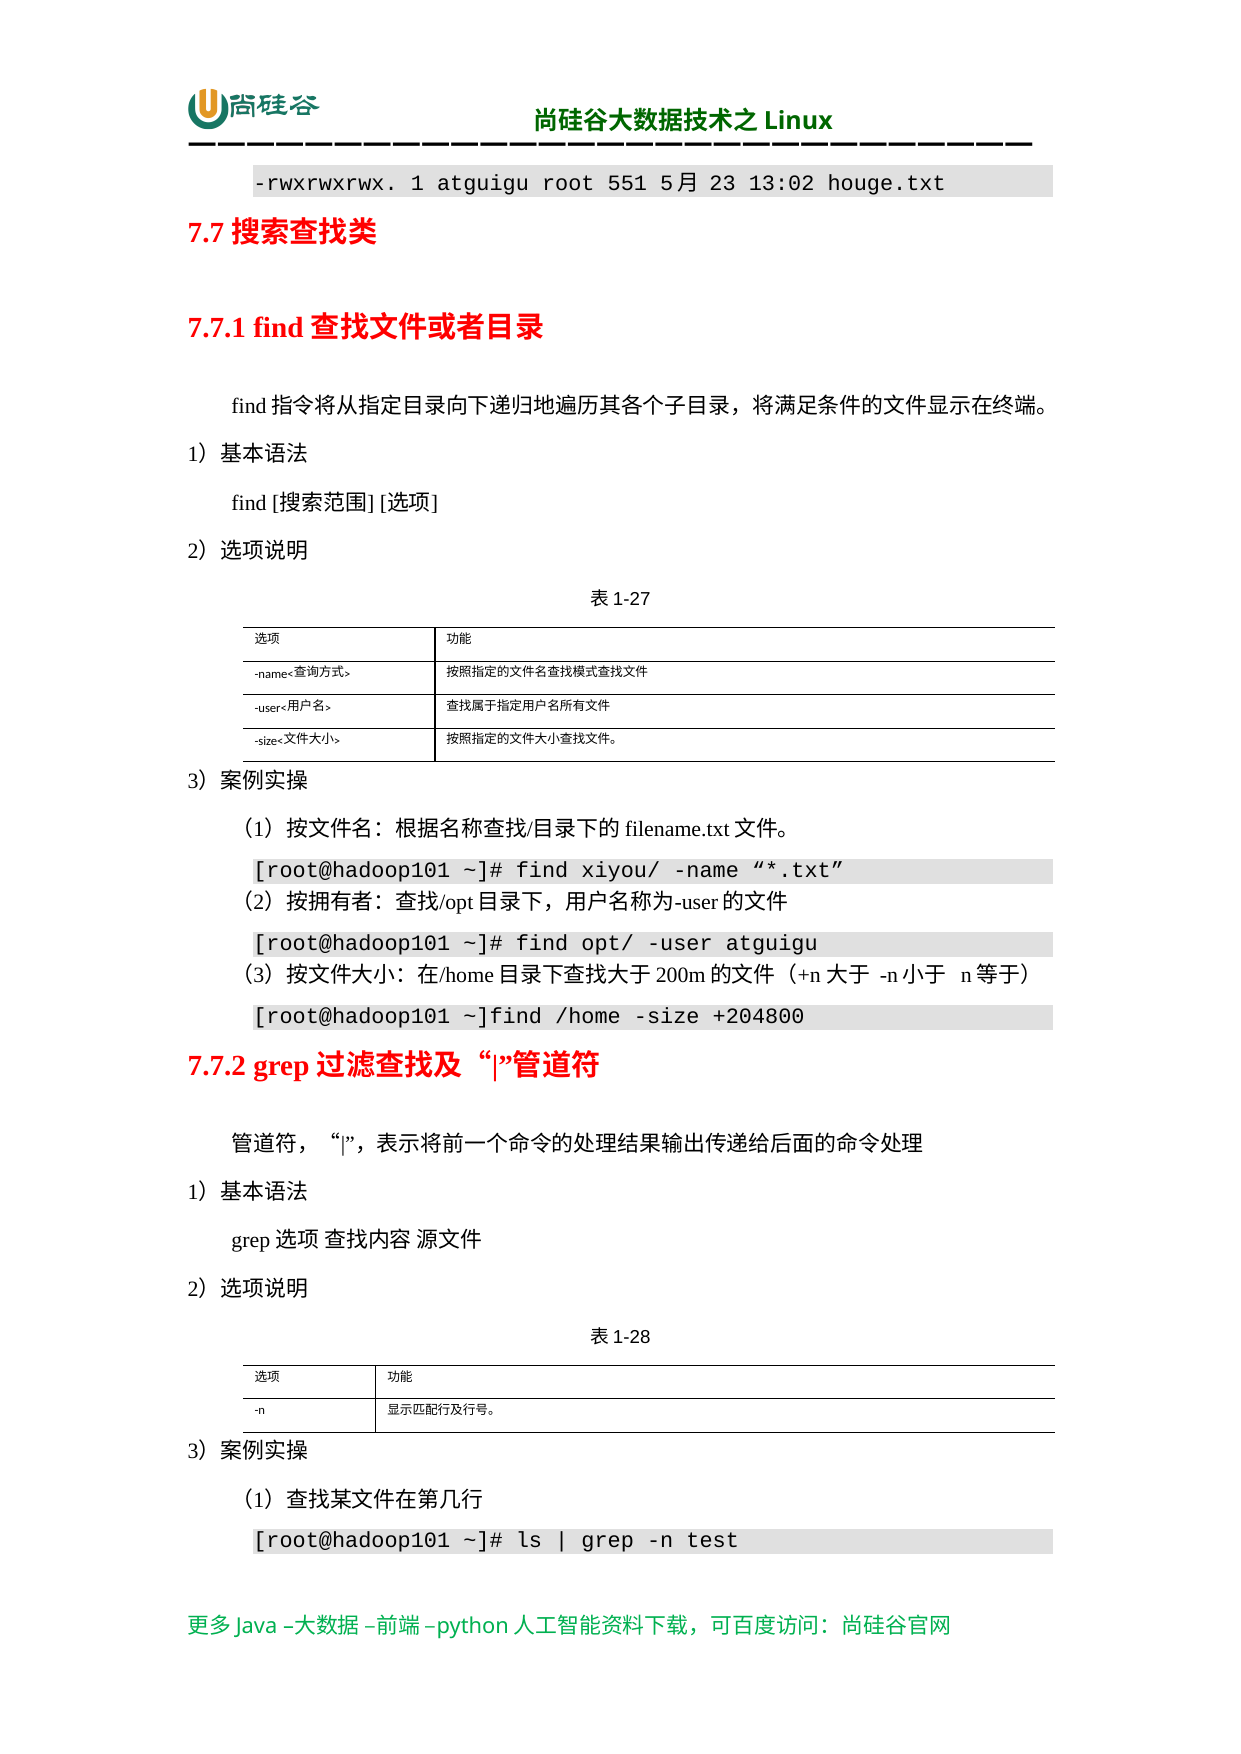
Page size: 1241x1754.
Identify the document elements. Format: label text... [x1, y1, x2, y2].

text 1）基本语法 [187, 1174, 1053, 1206]
table_cell -name<查询方式> [243, 662, 434, 694]
text 3）案例实操 [187, 1433, 1053, 1465]
text 2）选项说明 [187, 1270, 1053, 1303]
table_header 选项 [243, 628, 434, 661]
text 管道符，“|”，表示将前一个命令的处理结果输出传递给后面的命令处理 [187, 1125, 1053, 1158]
text （1）按文件名：根据名称查找/目录下的filename.txt文件。 [187, 811, 1053, 843]
text -rwxrwxrwx. 1 atguigu root 551 5月 23 13:02 houge.txt [253, 165, 1053, 197]
subtitle 7.7.2 grep 过滤查找及“|”管道符 [187, 1030, 1053, 1095]
text [root@hadoop101 ~]find /home -size +204800 [253, 1005, 1053, 1030]
text 1）基本语法 [187, 436, 1053, 468]
table_cell 按照指定的文件名查找模式查找文件 [436, 662, 1055, 694]
text [root@hadoop101 ~]# ls | grep -n test [253, 1529, 1053, 1554]
table_cell -user<用户名> [243, 695, 434, 728]
text grep 选项 查找内容 源文件 [187, 1222, 1053, 1254]
table_cell -size<文件大小> [243, 729, 434, 761]
text 3）案例实操 [187, 762, 1053, 795]
text [root@hadoop101 ~]# find opt/ -user atguigu [253, 932, 1053, 957]
text 2）选项说明 [187, 533, 1053, 565]
text 表1-28 [187, 1319, 1053, 1351]
text （1）查找某文件在第几行 [187, 1481, 1053, 1514]
table_header 功能 [376, 1366, 1055, 1398]
picture [187, 88, 321, 130]
table_cell -n [243, 1399, 375, 1432]
table_cell 按照指定的文件大小查找文件。 [436, 729, 1055, 761]
table_cell 显示匹配行及行号。 [376, 1399, 1055, 1432]
table_header 选项 [243, 1366, 375, 1398]
subtitle 7.7.1 find 查找文件或者目录 [187, 292, 1053, 357]
text find [搜索范围] [选项] [187, 484, 1053, 517]
table_header 功能 [436, 628, 1055, 661]
text [root@hadoop101 ~]# find xiyou/ -name “*.txt” [253, 859, 1053, 884]
text find指令将从指定目录向下递归地遍历其各个子目录，将满足条件的文件显示在终端。 [187, 388, 1053, 420]
table_cell 查找属于指定用户名所有文件 [436, 695, 1055, 728]
text （2）按拥有者：查找/opt目录下，用户名称为-user的文件 [187, 884, 1053, 916]
text 表1-27 [187, 581, 1053, 613]
text （3）按文件大小：在/home目录下查找大于200m的文件（+n 大于 -n小于 n等于） [187, 957, 1053, 989]
subtitle 7.7 搜索查找类 [187, 197, 1053, 262]
